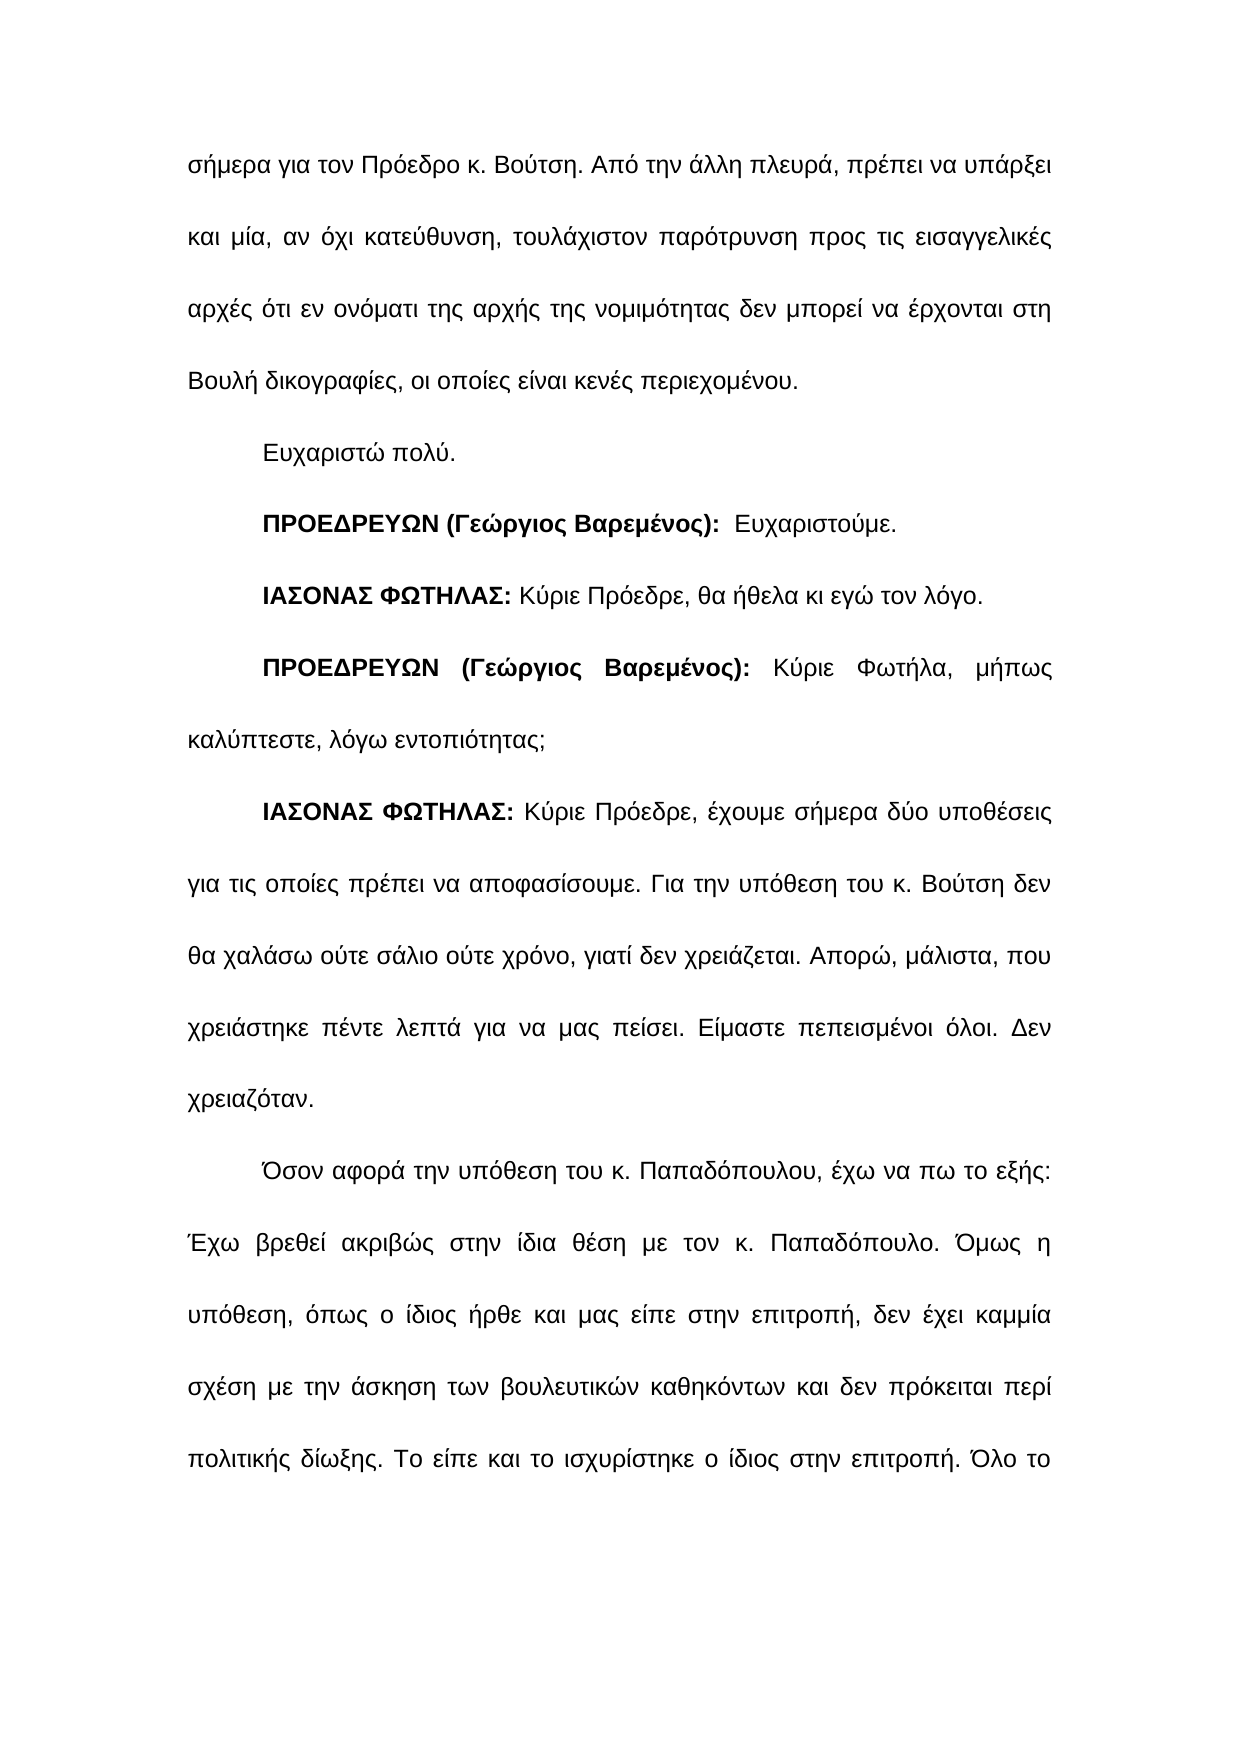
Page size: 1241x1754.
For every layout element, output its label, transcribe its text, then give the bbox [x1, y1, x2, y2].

text ΠΡΟΕΔΡΕΥΩΝ (Γεώργιος Βαρεμένος): Ευχαριστούμε. [187, 509, 1053, 538]
text ΠΡΟΕΔΡΕΥΩΝ (Γεώργιος Βαρεμένος): Κύριε Φωτήλα, μήπως καλύπτεστε, λόγω εντοπιότητας; [187, 653, 1053, 754]
text ΙΑΣΟΝΑΣ ΦΩΤΗΛΑΣ: Κύριε Πρόεδρε, έχουμε σήμερα δύο υποθέσεις για τις οποίες πρέπει να αποφασίσουμε. Για την υπόθεση του κ. Βούτση δεν θα χαλάσω ούτε σάλιο ούτε χρόνο, γιατί δεν χρειάζεται. Απορώ, μάλιστα, που χρειάστηκε πέντε λεπτά για να μας πείσει. Είμαστε πεπεισμένοι όλοι. Δεν χρειαζόταν. [187, 797, 1053, 1113]
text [187, 1156, 1053, 1472]
text Ευχαριστώ πολύ. [187, 437, 1053, 466]
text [187, 150, 1053, 394]
text ΙΑΣΟΝΑΣ ΦΩΤΗΛΑΣ: Κύριε Πρόεδρε, θα ήθελα κι εγώ τον λόγο. [187, 581, 1053, 610]
